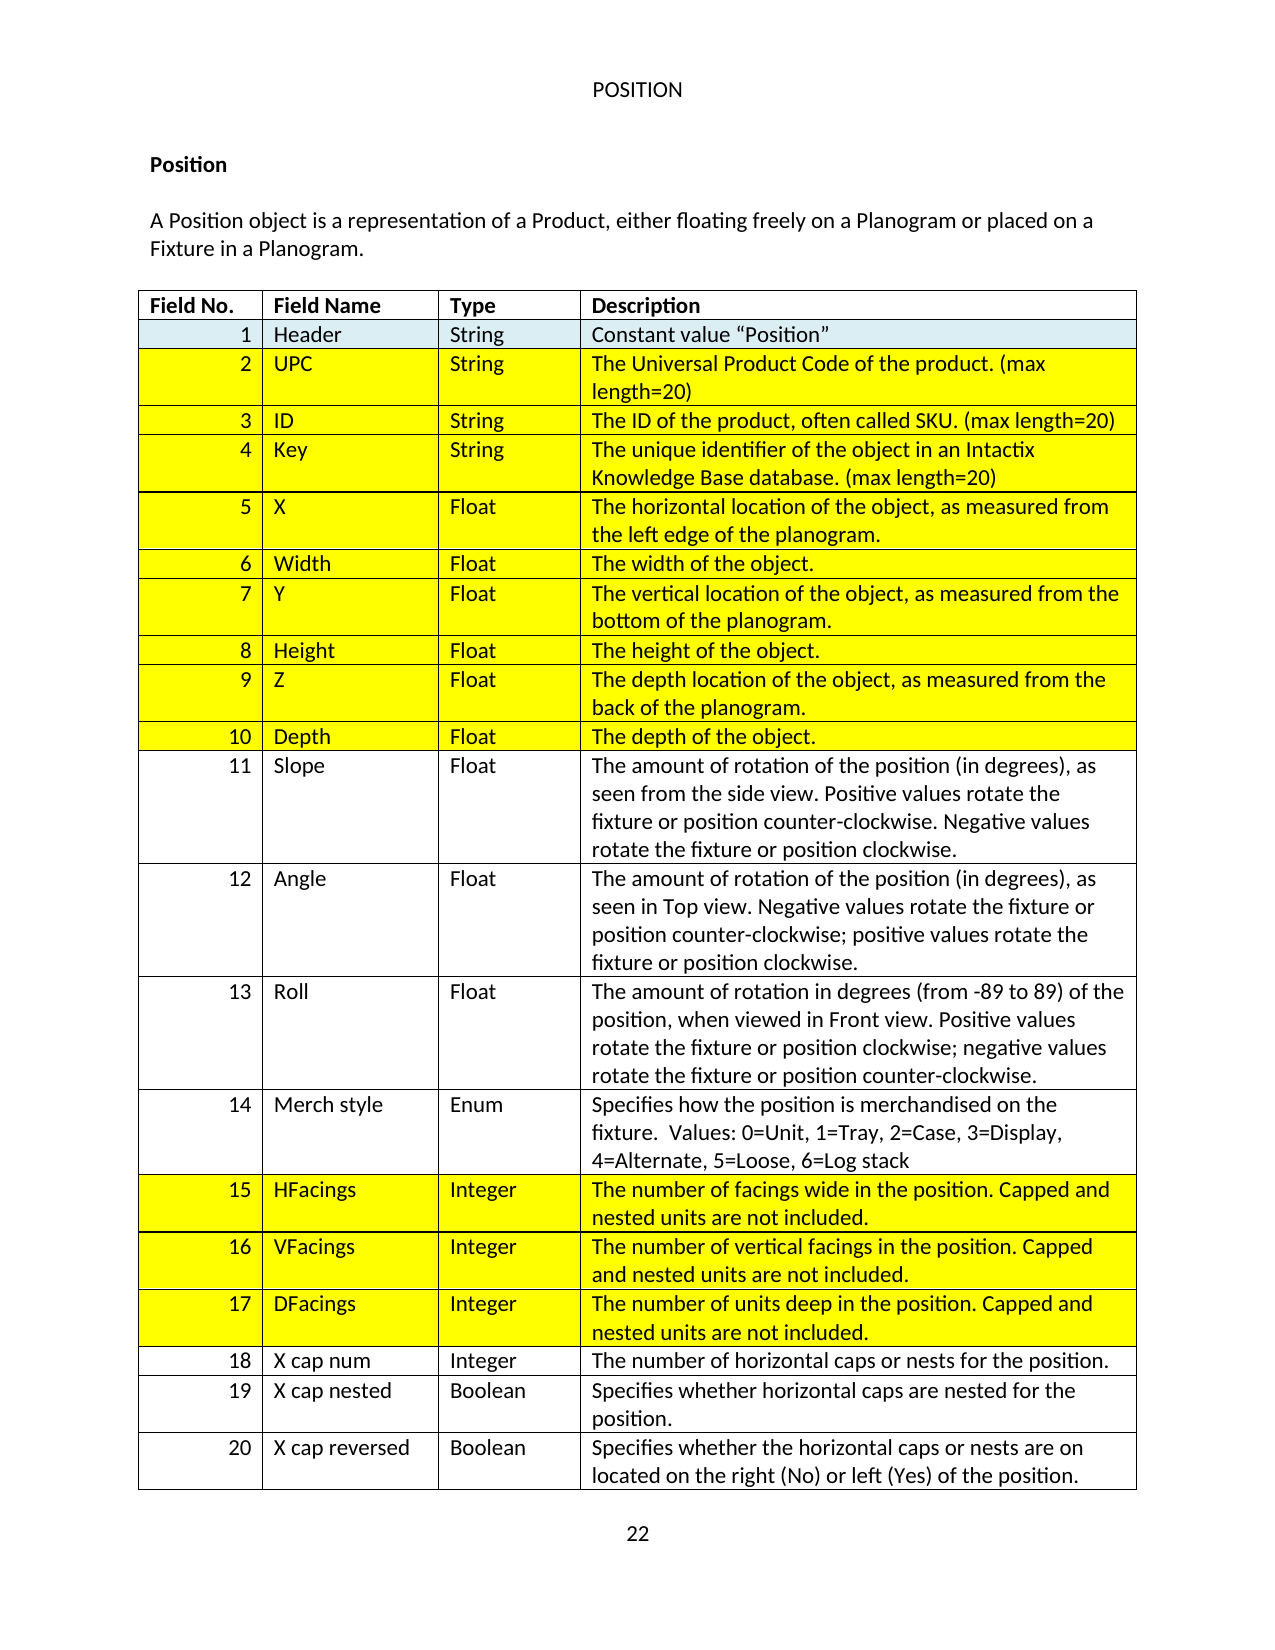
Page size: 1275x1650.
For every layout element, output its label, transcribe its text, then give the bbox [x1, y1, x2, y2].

table_cell 19 [139, 1376, 262, 1432]
table_cell The amount of rotation of the position (in degrees), as seen from the side view. Positive values rotate the fixture or position counter-clockwise. Negative values rotate the fixture or position clockwise. [581, 751, 1136, 863]
table_cell 2 [139, 349, 262, 405]
table_cell 15 [139, 1175, 262, 1231]
table_cell 11 [139, 751, 262, 863]
table_cell Key [263, 435, 438, 491]
table_cell X [263, 493, 438, 548]
table_cell Float [439, 722, 580, 750]
table_cell Boolean [439, 1433, 580, 1489]
table_cell X cap num [263, 1347, 438, 1375]
table_cell Integer [439, 1175, 580, 1231]
table_cell Angle [263, 864, 438, 976]
table_cell Float [439, 864, 580, 976]
table_cell Integer [439, 1347, 580, 1375]
table_cell UPC [263, 349, 438, 405]
table_cell String [439, 406, 580, 434]
table_cell 1 [139, 320, 262, 348]
table_cell The horizontal location of the object, as measured from the left edge of the planogram. [581, 493, 1136, 548]
table_cell The number of facings wide in the position. Capped and nested units are not included. [581, 1175, 1136, 1231]
table_cell The depth of the object. [581, 722, 1136, 750]
table_cell Header [263, 320, 438, 348]
table_cell Merch style [263, 1090, 438, 1174]
table_cell Specifies whether the horizontal caps or nests are on located on the right (No) or left (Yes) of the position. [581, 1433, 1136, 1489]
table_cell The Universal Product Code of the product. (max length=20) [581, 349, 1136, 405]
table_cell Roll [263, 977, 438, 1089]
table_cell The amount of rotation in degrees (from -89 to 89) of the position, when viewed in Front view. Positive values rotate the fixture or position clockwise; negative values rotate the fixture or position counter-clockwise. [581, 977, 1136, 1089]
table_cell 3 [139, 406, 262, 434]
table_cell 14 [139, 1090, 262, 1174]
table_cell Constant value “Position” [581, 320, 1136, 348]
table_cell Float [439, 977, 580, 1089]
table_cell The height of the object. [581, 636, 1136, 664]
table_cell String [439, 320, 580, 348]
table_cell Depth [263, 722, 438, 750]
table_cell 9 [139, 665, 262, 721]
table_cell 4 [139, 435, 262, 491]
table_cell Integer [439, 1233, 580, 1288]
table_cell The vertical location of the object, as measured from the bottom of the planogram. [581, 579, 1136, 635]
table_cell 5 [139, 493, 262, 548]
table_cell String [439, 435, 580, 491]
table_header Field No. [139, 291, 262, 319]
table_cell The number of horizontal caps or nests for the position. [581, 1347, 1136, 1375]
table_cell 13 [139, 977, 262, 1089]
table_cell Boolean [439, 1376, 580, 1432]
table_cell The number of vertical facings in the position. Capped and nested units are not included. [581, 1233, 1136, 1288]
table_cell 10 [139, 722, 262, 750]
table_cell Float [439, 493, 580, 548]
table_cell 12 [139, 864, 262, 976]
table_cell Y [263, 579, 438, 635]
table_cell Float [439, 665, 580, 721]
table_cell Slope [263, 751, 438, 863]
table_cell The depth location of the object, as measured from the back of the planogram. [581, 665, 1136, 721]
table_cell 7 [139, 579, 262, 635]
table_header Description [581, 291, 1136, 319]
table_cell HFacings [263, 1175, 438, 1231]
table_cell Float [439, 550, 580, 578]
table_cell The amount of rotation of the position (in degrees), as seen in Top view. Negative values rotate the fixture or position counter-clockwise; positive values rotate the fixture or position clockwise. [581, 864, 1136, 976]
table_cell Float [439, 636, 580, 664]
table_cell ID [263, 406, 438, 434]
table_cell 8 [139, 636, 262, 664]
text Position [150, 150, 1125, 178]
text A Position object is a representation of a Product, either floating freely on a Planogram or placed on a Fixture in a Planogram. [150, 206, 1125, 262]
table_cell 20 [139, 1433, 262, 1489]
table_cell VFacings [263, 1233, 438, 1288]
table_cell X cap nested [263, 1376, 438, 1432]
table_cell Specifies whether horizontal caps are nested for the position. [581, 1376, 1136, 1432]
table_cell Height [263, 636, 438, 664]
table_cell String [439, 349, 580, 405]
table_cell DFacings [263, 1290, 438, 1346]
table_cell Specifies how the position is merchandised on the fixture. Values: 0=Unit, 1=Tray, 2=Case, 3=Display, 4=Alternate, 5=Loose, 6=Log stack [581, 1090, 1136, 1174]
table_cell The width of the object. [581, 550, 1136, 578]
table_header Type [439, 291, 580, 319]
table_cell Width [263, 550, 438, 578]
table_cell The number of units deep in the position. Capped and nested units are not included. [581, 1290, 1136, 1346]
table_cell Enum [439, 1090, 580, 1174]
table_cell The unique identifier of the object in an Intactix Knowledge Base database. (max length=20) [581, 435, 1136, 491]
table_cell 6 [139, 550, 262, 578]
table_cell Float [439, 751, 580, 863]
table_cell 18 [139, 1347, 262, 1375]
table_cell 16 [139, 1233, 262, 1288]
table_cell X cap reversed [263, 1433, 438, 1489]
table_cell Integer [439, 1290, 580, 1346]
table_cell Float [439, 579, 580, 635]
table_cell The ID of the product, often called SKU. (max length=20) [581, 406, 1136, 434]
table_cell Z [263, 665, 438, 721]
table_header Field Name [263, 291, 438, 319]
table_cell 17 [139, 1290, 262, 1346]
